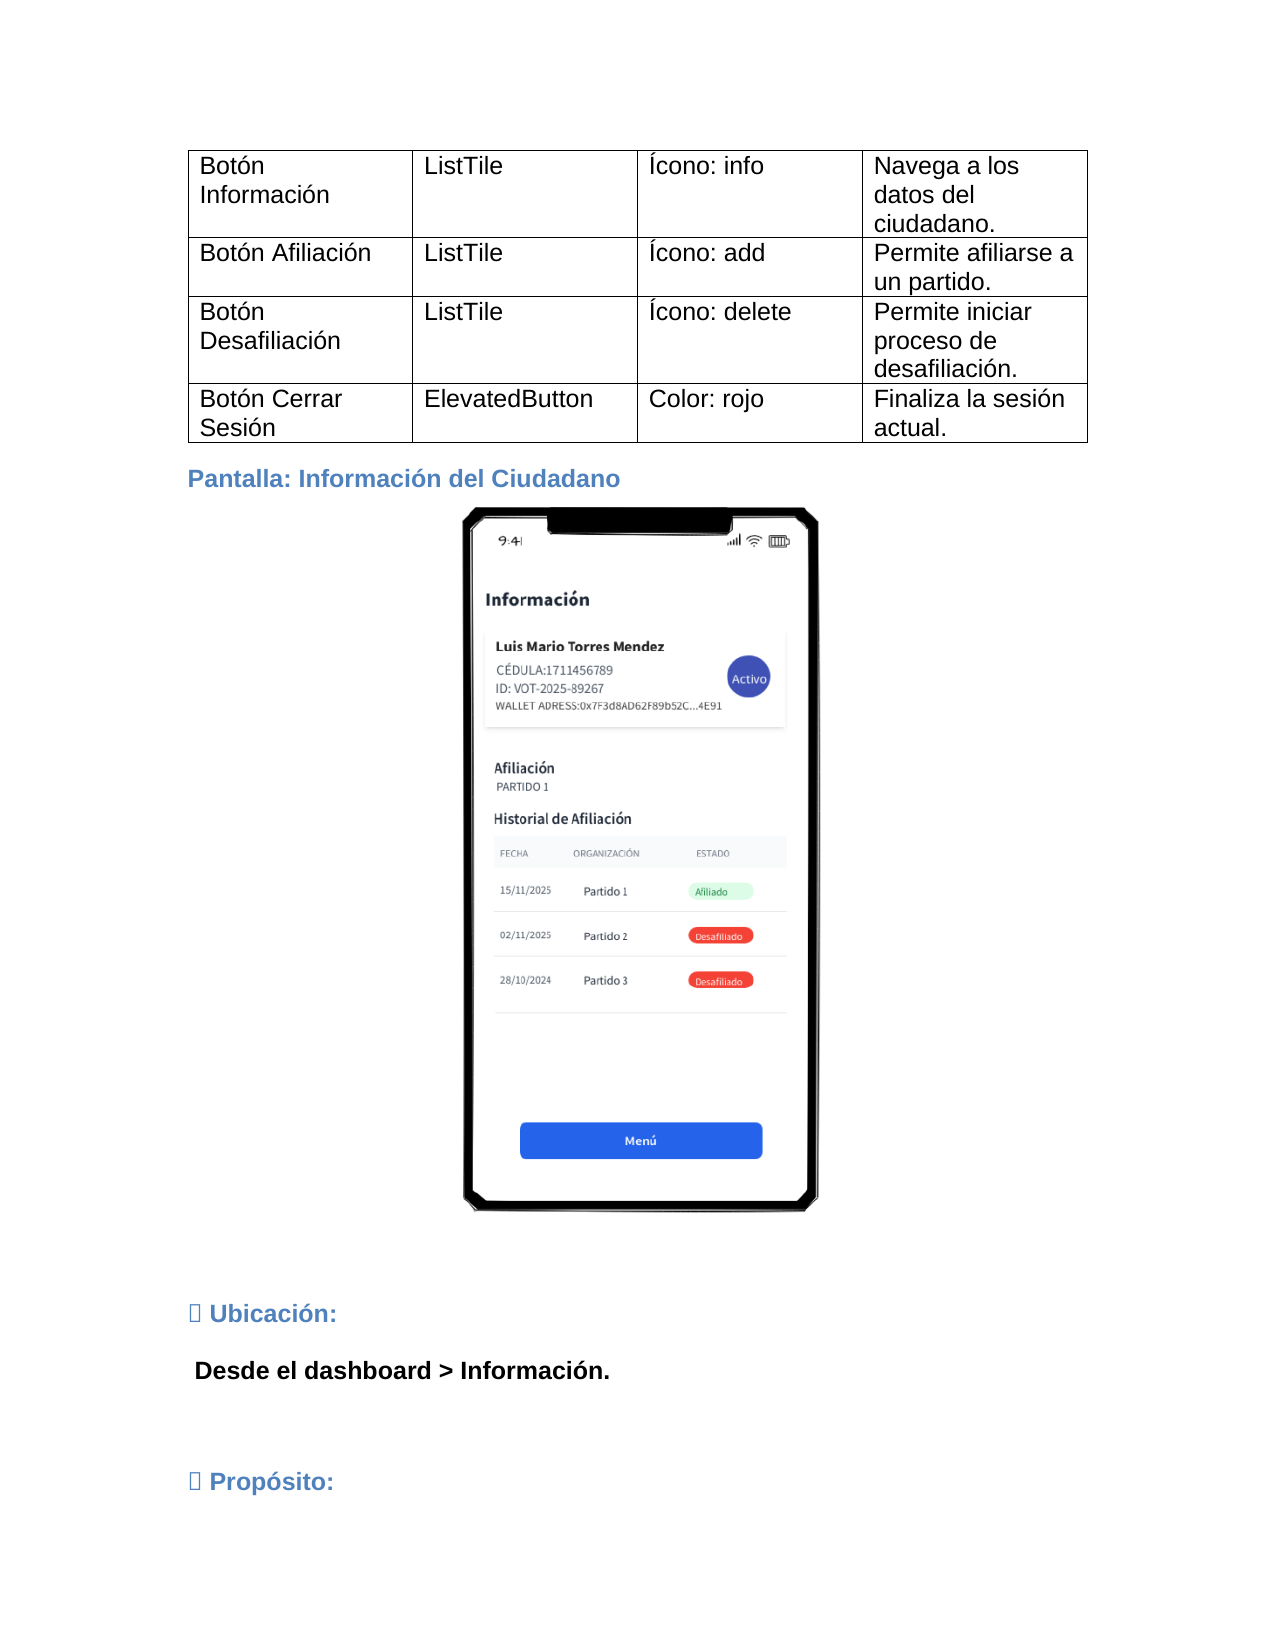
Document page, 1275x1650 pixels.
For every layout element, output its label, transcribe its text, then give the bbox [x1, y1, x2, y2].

table_cell Botón Desafiliación [189, 297, 412, 383]
table_cell ElevatedButton [413, 384, 637, 442]
table_cell ListTile [413, 151, 637, 237]
table_cell Navega a los datos del ciudadano. [863, 151, 1087, 237]
picture [444, 496, 831, 1218]
table_cell ListTile [413, 297, 637, 383]
text 🎯 Propósito: [187, 1463, 1087, 1497]
text 🧭 Ubicación: [187, 1296, 1087, 1330]
table_cell Botón Cerrar Sesión [189, 384, 412, 442]
table_cell Ícono: add [638, 238, 862, 296]
table_cell Finaliza la sesión actual. [863, 384, 1087, 442]
table_cell Botón Información [189, 151, 412, 237]
table_cell Ícono: delete [638, 297, 862, 383]
table_cell Ícono: info [638, 151, 862, 237]
table_cell ListTile [413, 238, 637, 296]
text Desde el dashboard > Información. [187, 1356, 1087, 1384]
table_cell Permite iniciar proceso de desafiliación. [863, 297, 1087, 383]
table_cell Botón Afiliación [189, 238, 412, 296]
table_cell Color: rojo [638, 384, 862, 442]
table_cell Permite afiliarse a un partido. [863, 238, 1087, 296]
subtitle Pantalla: Información del Ciudadano [187, 463, 1087, 492]
